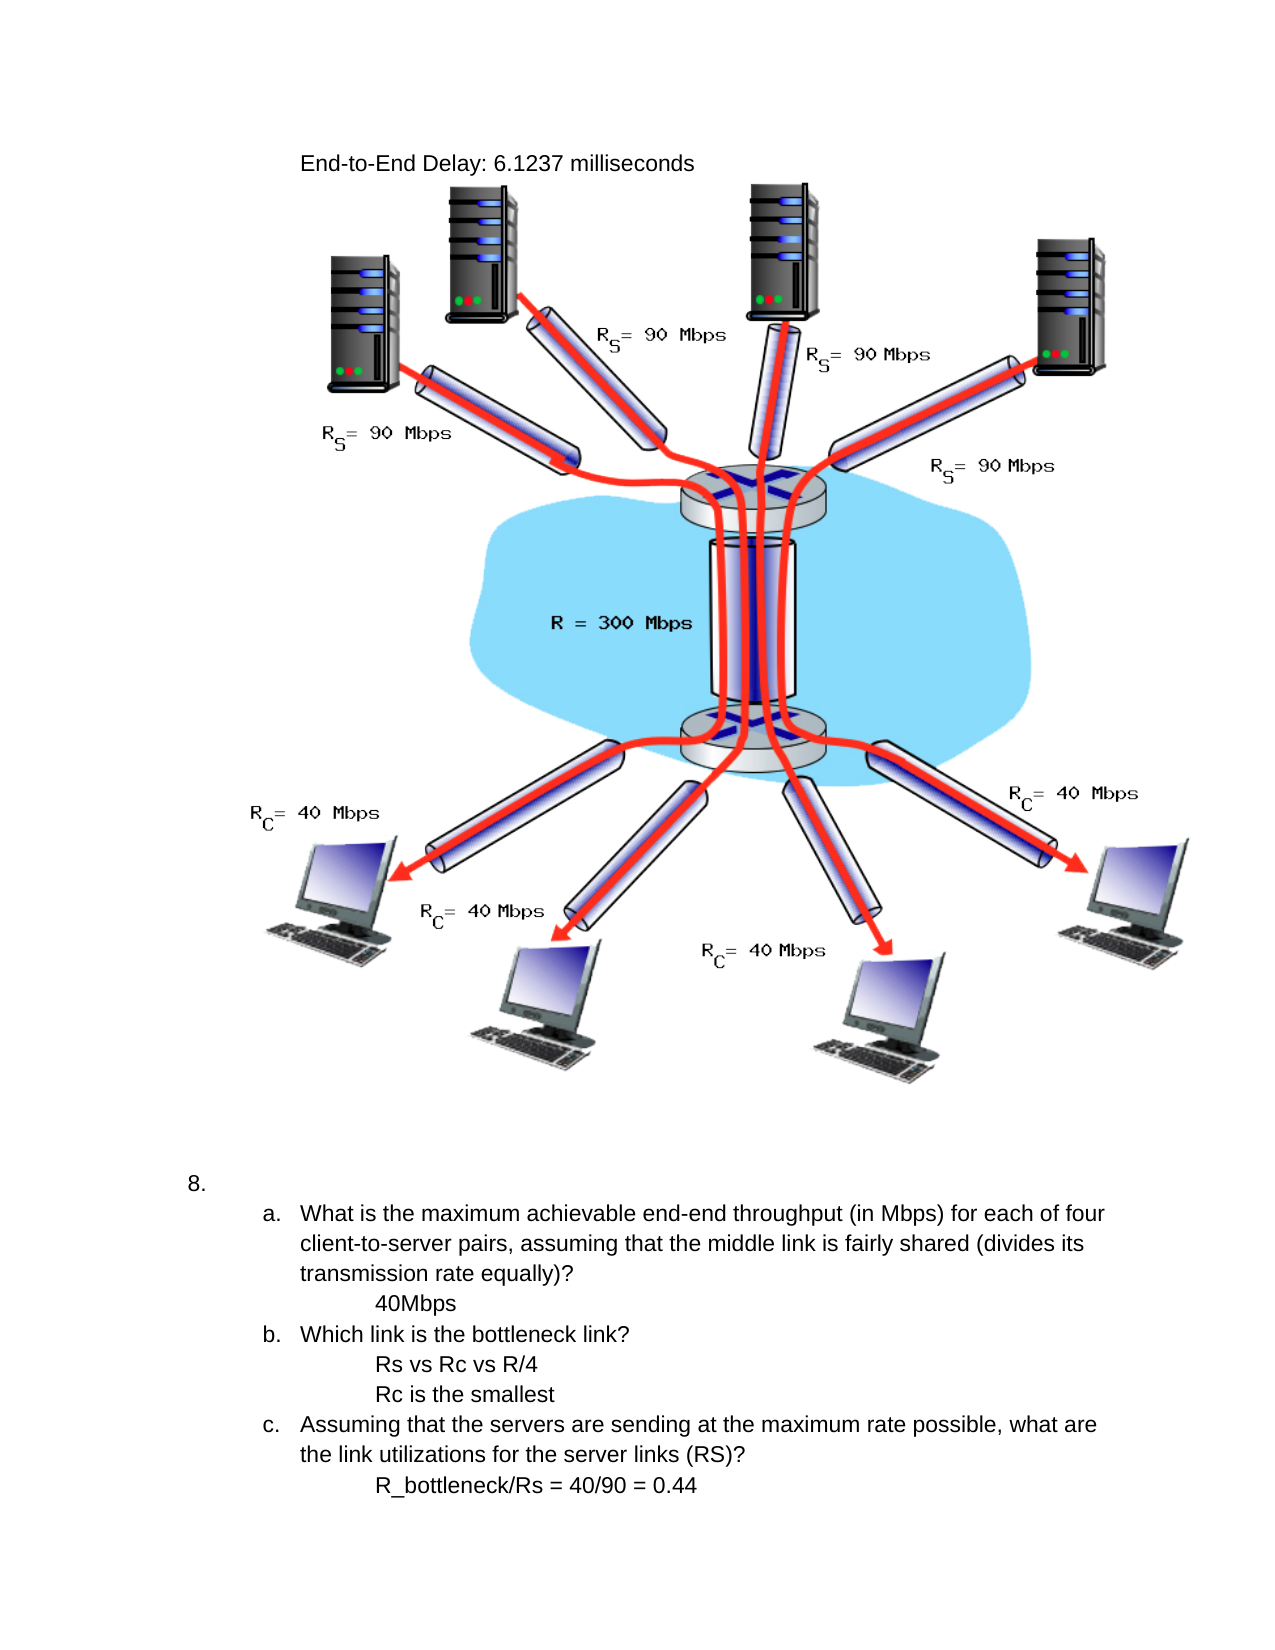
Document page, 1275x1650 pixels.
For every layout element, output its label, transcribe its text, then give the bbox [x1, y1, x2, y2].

text R_bottleneck/Rs = 40/90 = 0.44 [375, 1472, 1125, 1498]
text Rc is the smallest [300, 1381, 1125, 1407]
text Rs vs Rc vs R/4 [300, 1351, 1125, 1377]
text 40Mbps [375, 1290, 1125, 1317]
text End-to-End Delay: 6.1237 milliseconds [225, 150, 1125, 176]
list Assuming that the servers are sending at the maximum rate possible, what are the link utilizations for the server links (RS)? [262, 1411, 1125, 1468]
picture [225, 180, 1200, 1106]
list Which link is the bottleneck link? [262, 1321, 1125, 1347]
list What is the maximum achievable end-end throughput (in Mbps) for each of four client-to-server pairs, assuming that the middle link is fairly shared (divides its transmission rate equally)? [262, 1200, 1125, 1286]
